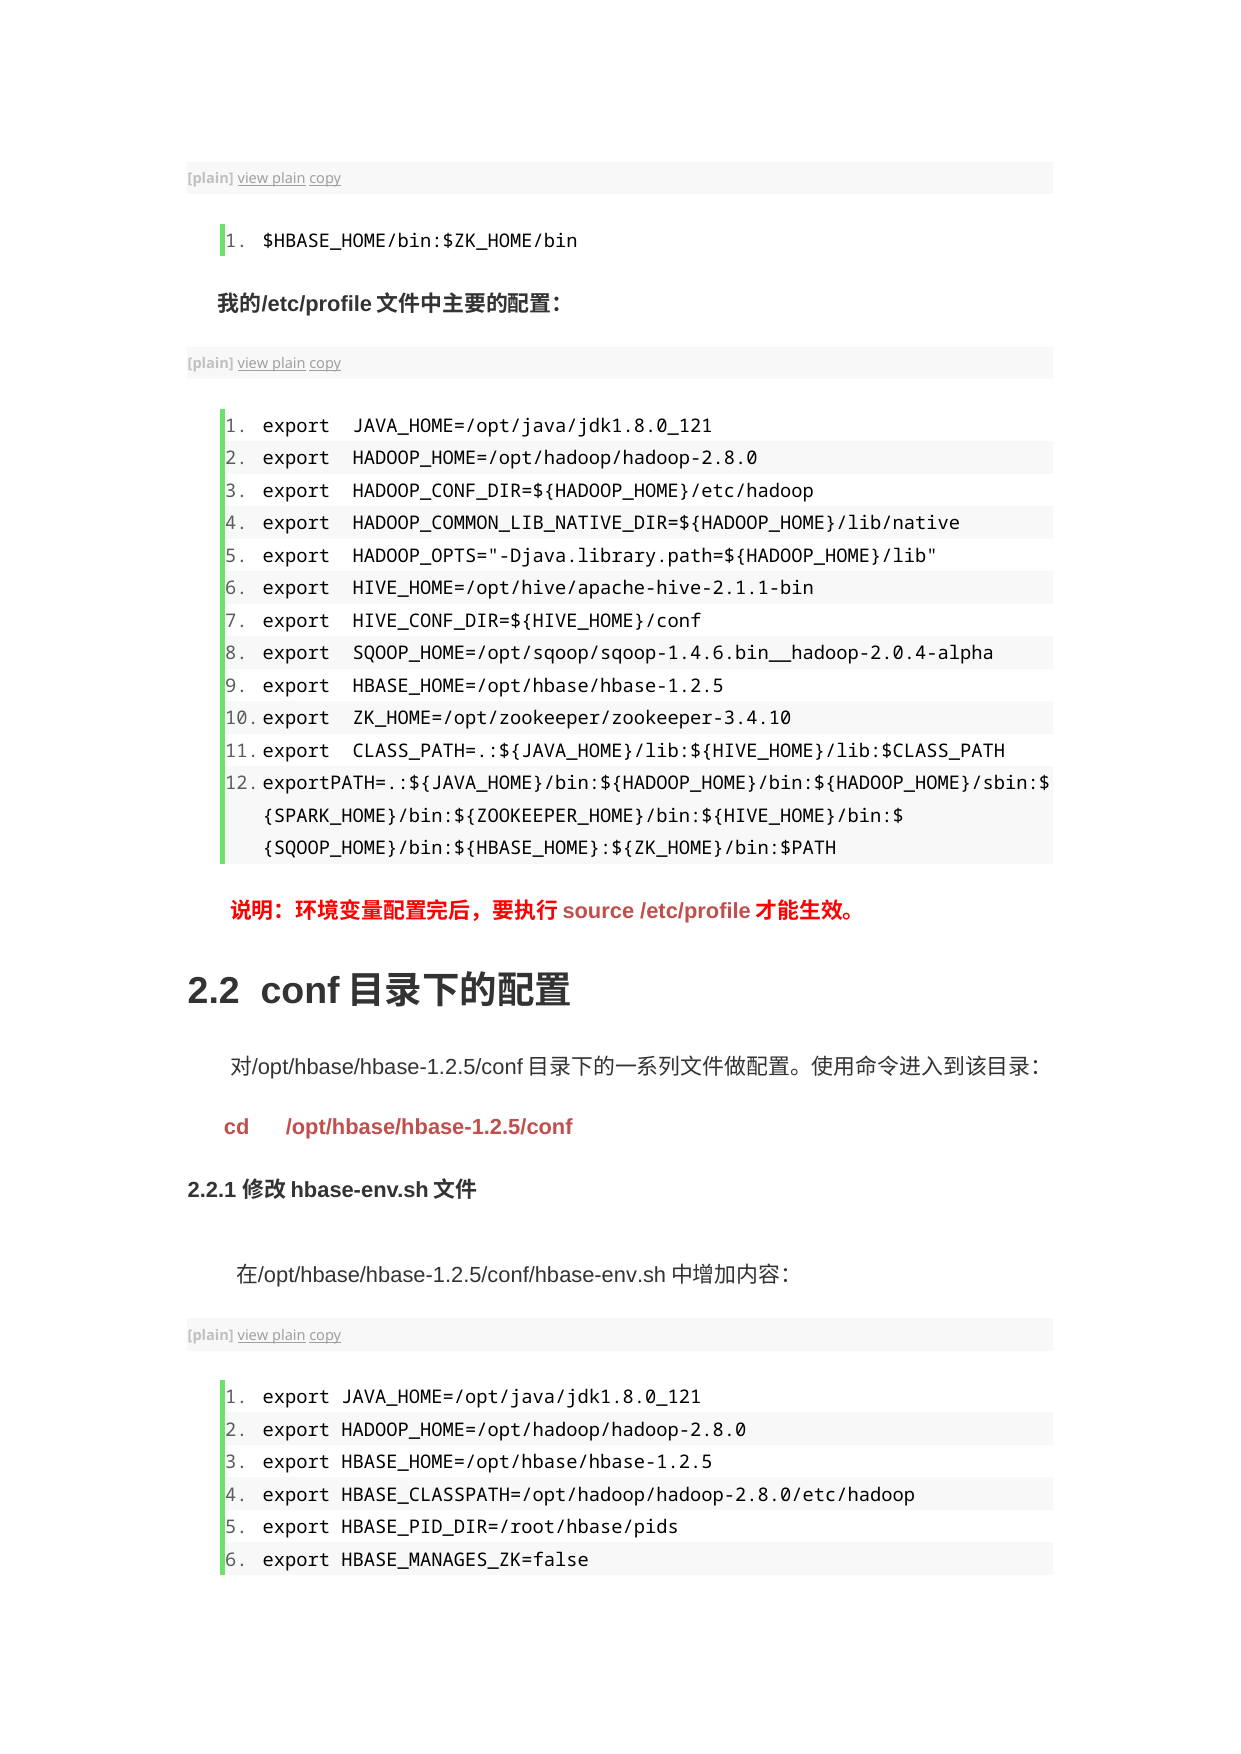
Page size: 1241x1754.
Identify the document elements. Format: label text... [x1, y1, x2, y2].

list export HIVE_CONF_DIR=${HIVE_HOME}/conf [225, 604, 1053, 636]
list export HBASE_CLASSPATH=/opt/hadoop/hadoop-2.8.0/etc/hadoop [225, 1477, 1053, 1510]
list $HBASE_HOME/bin:$ZK_HOME/bin [225, 224, 1053, 256]
list export HADOOP_HOME=/opt/hadoop/hadoop-2.8.0 [225, 1412, 1053, 1445]
list export HBASE_PID_DIR=/root/hbase/pids [225, 1510, 1053, 1542]
list export ZK_HOME=/opt/zookeeper/zookeeper-3.4.10 [225, 701, 1053, 734]
list export CLASS_PATH=.:${JAVA_HOME}/lib:${HIVE_HOME}/lib:$CLASS_PATH [225, 734, 1053, 766]
list export HADOOP_CONF_DIR=${HADOOP_HOME}/etc/hadoop [225, 474, 1053, 506]
list export HBASE_MANAGES_ZK=false [225, 1542, 1053, 1575]
text 在/opt/hbase/hbase-1.2.5/conf/hbase-env.sh中增加内容： [187, 1257, 1053, 1289]
list export SQOOP_HOME=/opt/sqoop/sqoop-1.4.6.bin__hadoop-2.0.4-alpha [225, 636, 1053, 669]
list export JAVA_HOME=/opt/java/jdk1.8.0_121 [225, 409, 1053, 441]
text [plain] view plain copy [187, 347, 1053, 379]
list export HADOOP_OPTS="-Djava.library.path=${HADOOP_HOME}/lib" [225, 539, 1053, 571]
text [plain] view plain copy [187, 162, 1053, 194]
list export HBASE_HOME=/opt/hbase/hbase-1.2.5 [225, 669, 1053, 701]
subtitle 2.2 conf目录下的配置 [187, 954, 1053, 1019]
text 说明：环境变量配置完后，要执行source /etc/profile才能生效。 [187, 893, 1053, 925]
list export JAVA_HOME=/opt/java/jdk1.8.0_121 [225, 1380, 1053, 1412]
text cd /opt/hbase/hbase-1.2.5/conf [187, 1110, 1053, 1143]
list export HADOOP_COMMON_LIB_NATIVE_DIR=${HADOOP_HOME}/lib/native [225, 506, 1053, 539]
text 我的/etc/profile文件中主要的配置： [187, 285, 1053, 318]
list export HBASE_HOME=/opt/hbase/hbase-1.2.5 [225, 1445, 1053, 1477]
subtitle 2.2.1 修改hbase-env.sh文件 [187, 1172, 1053, 1204]
list exportPATH=.:${JAVA_HOME}/bin:${HADOOP_HOME}/bin:${HADOOP_HOME}/sbin:${SPARK_HOME}/bin:${ZOOKEEPER_HOME}/bin:${HIVE_HOME}/bin:${SQOOP_HOME}/bin:${HBASE_HOME}:${ZK_HOME}/bin:$PATH [225, 766, 1053, 864]
text [plain] view plain copy [187, 1318, 1053, 1351]
list export HIVE_HOME=/opt/hive/apache-hive-2.1.1-bin [225, 571, 1053, 604]
list export HADOOP_HOME=/opt/hadoop/hadoop-2.8.0 [225, 441, 1053, 474]
text 对/opt/hbase/hbase-1.2.5/conf目录下的一系列文件做配置。使用命令进入到该目录： [187, 1049, 1053, 1081]
